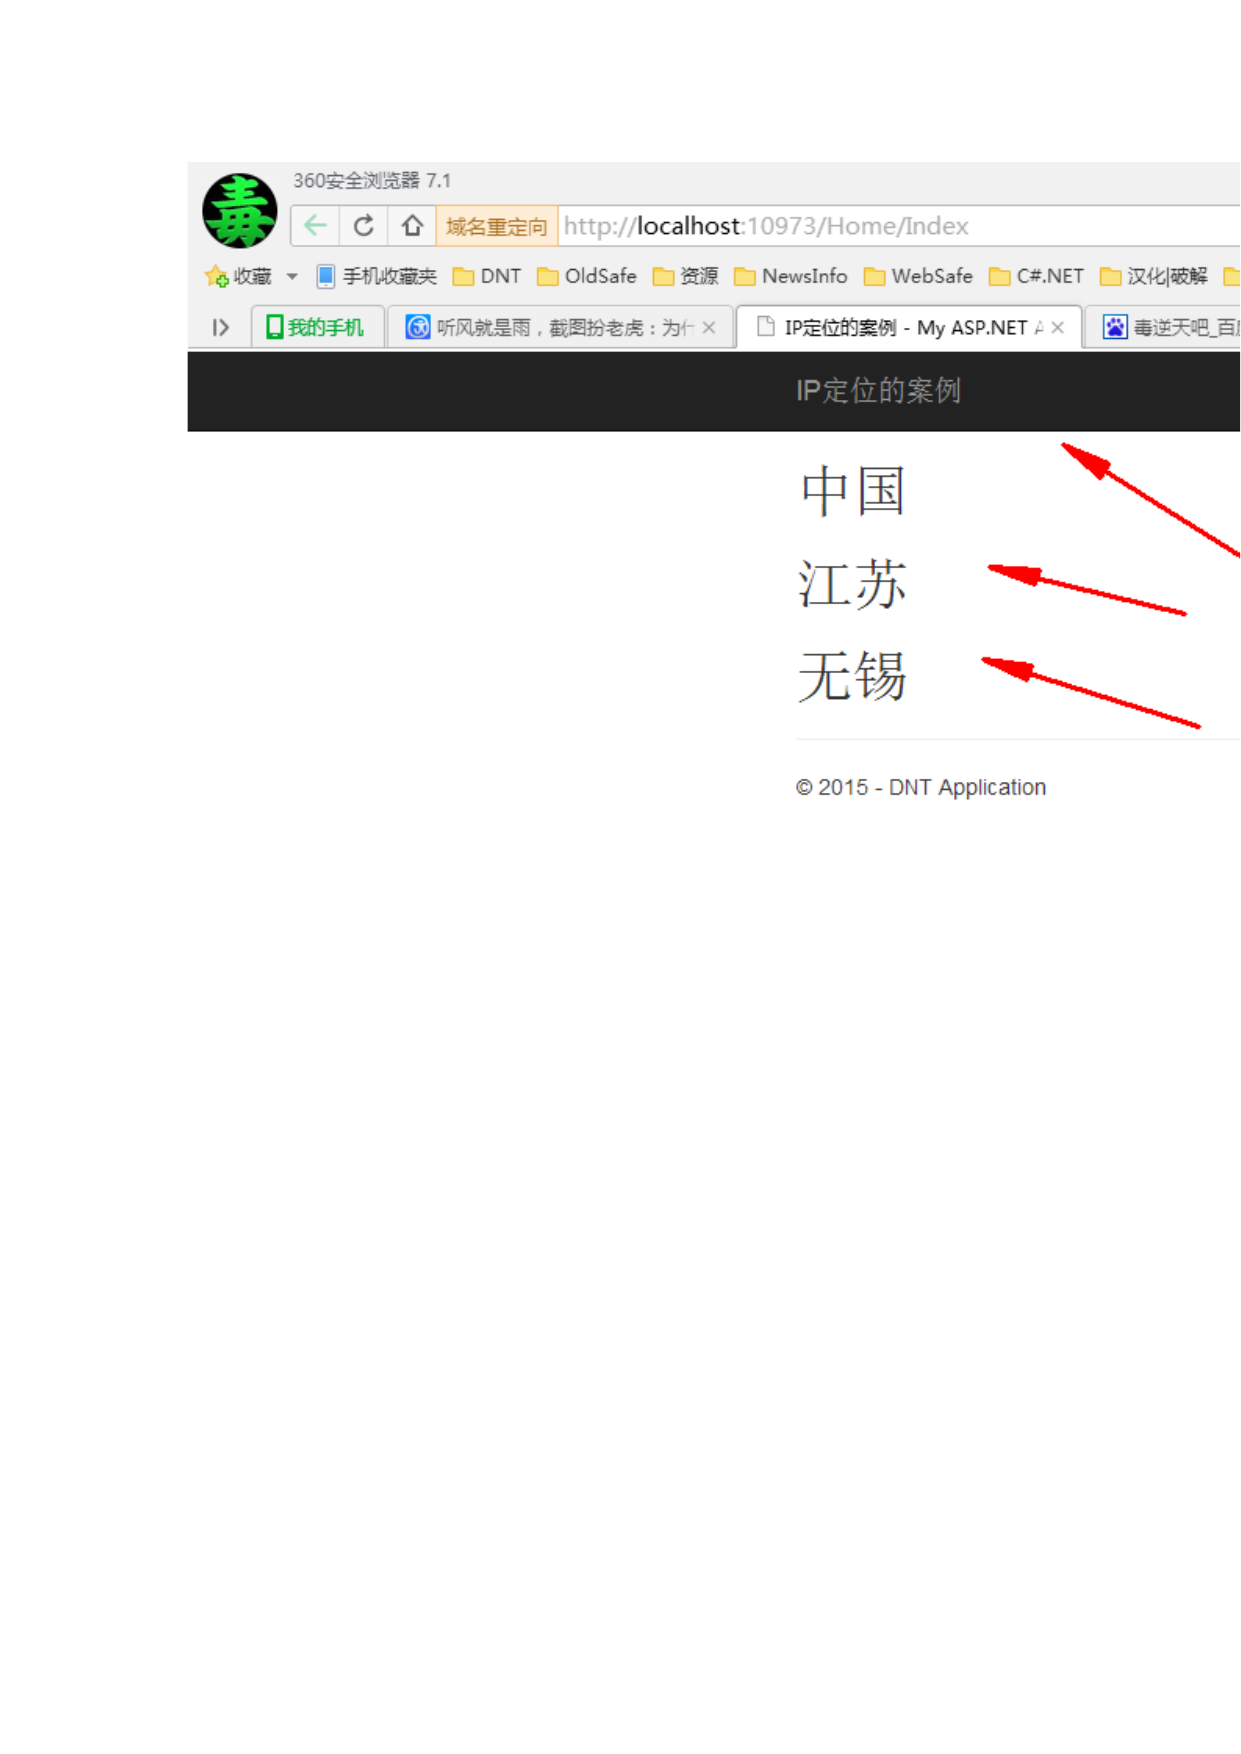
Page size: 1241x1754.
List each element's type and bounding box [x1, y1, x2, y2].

picture [187, 162, 1241, 947]
